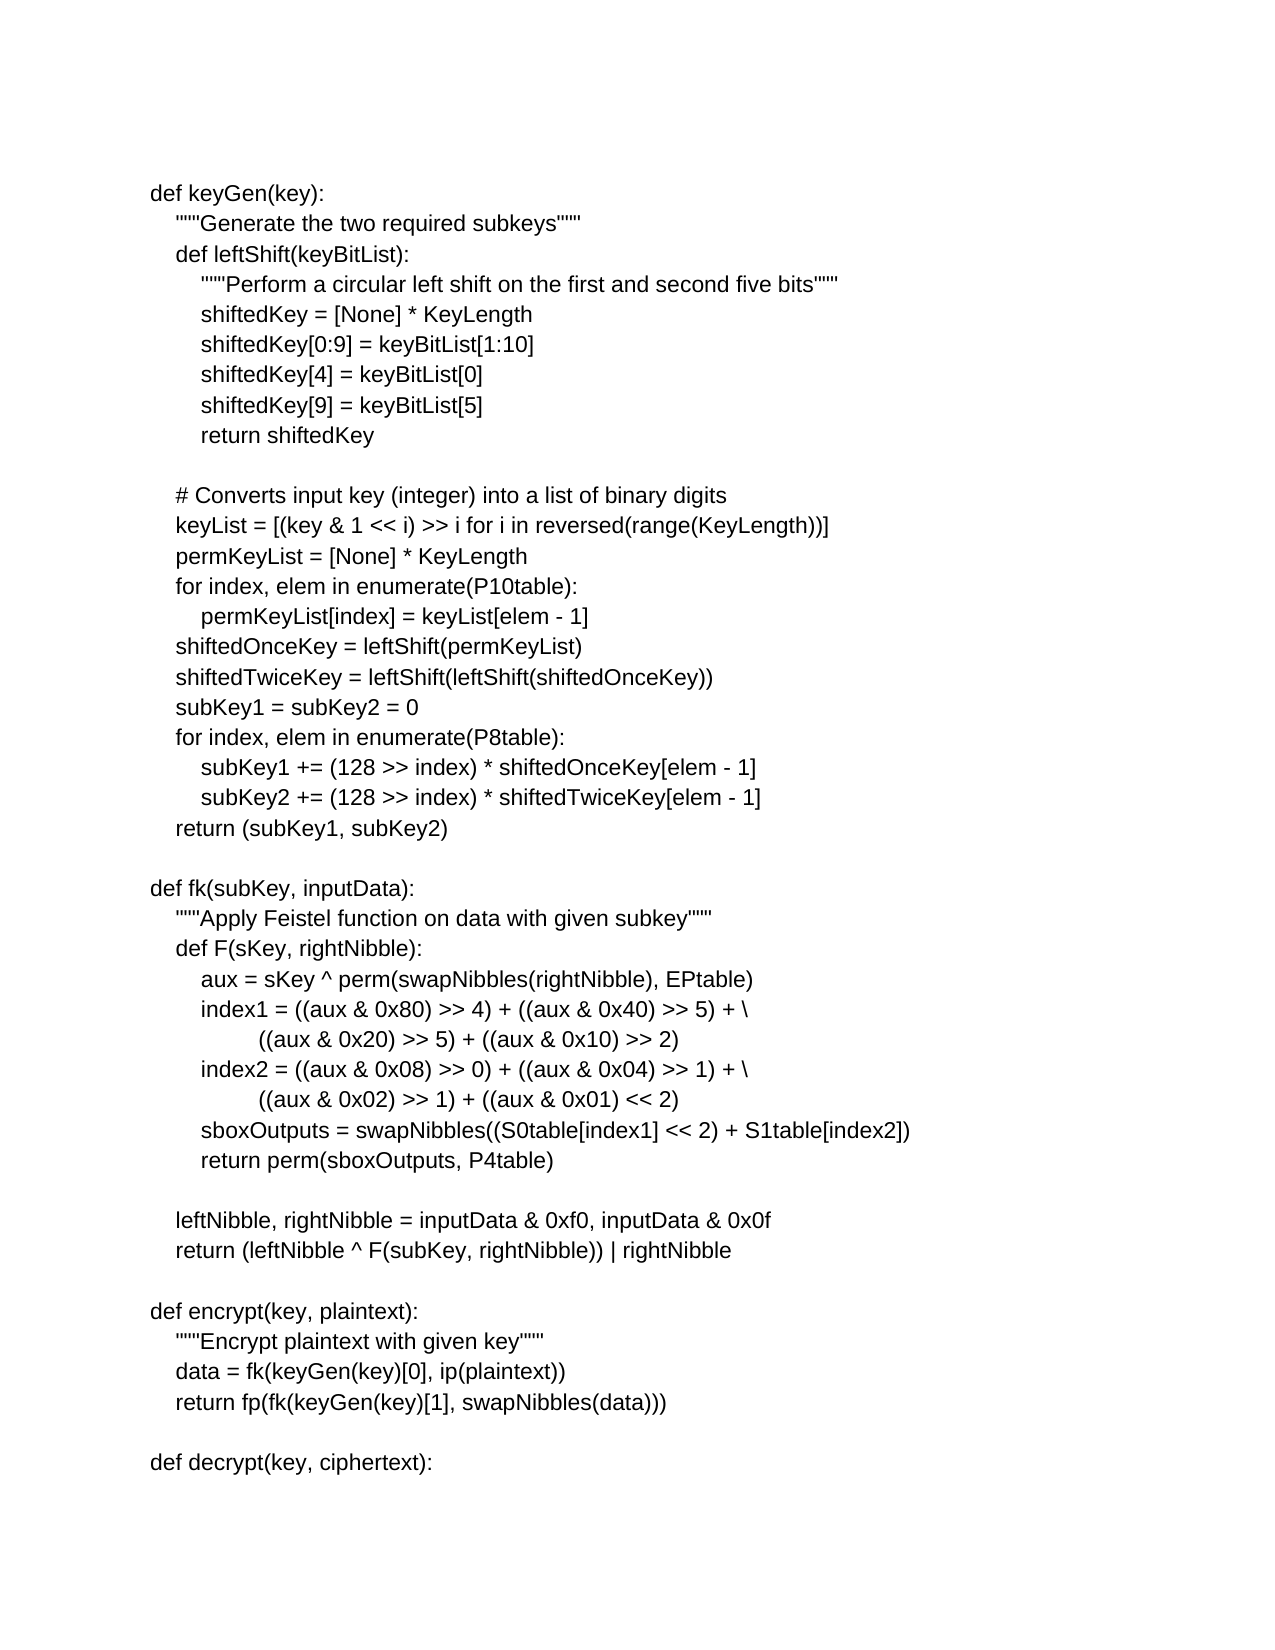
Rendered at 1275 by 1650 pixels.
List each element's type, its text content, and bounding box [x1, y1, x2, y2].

text def F(sKey, rightNibble): [150, 935, 1125, 962]
text permKeyList[index] = keyList[elem - 1] [150, 603, 1125, 629]
text keyList = [(key & 1 << i) >> i for i in reversed(range(KeyLength))] [150, 512, 1125, 539]
text ((aux & 0x02) >> 1) + ((aux & 0x01) << 2) [150, 1086, 1125, 1113]
text return fp(fk(keyGen(key)[1], swapNibbles(data))) [150, 1388, 1125, 1415]
text # Converts input key (integer) into a list of binary digits [150, 482, 1125, 509]
text index1 = ((aux & 0x80) >> 4) + ((aux & 0x40) >> 5) + \ [150, 996, 1125, 1022]
text ((aux & 0x20) >> 5) + ((aux & 0x10) >> 2) [150, 1026, 1125, 1052]
text subKey2 += (128 >> index) * shiftedTwiceKey[elem - 1] [150, 784, 1125, 811]
text shiftedKey[9] = keyBitList[5] [150, 392, 1125, 418]
text def keyGen(key): [150, 180, 1125, 207]
text for index, elem in enumerate(P8table): [150, 724, 1125, 750]
text subKey1 = subKey2 = 0 [150, 694, 1125, 720]
text permKeyList = [None] * KeyLength [150, 543, 1125, 569]
text sboxOutputs = swapNibbles((S0table[index1] << 2) + S1table[index2]) [150, 1117, 1125, 1143]
text leftNibble, rightNibble = inputData & 0xf0, inputData & 0x0f [150, 1207, 1125, 1234]
text shiftedOnceKey = leftShift(permKeyList) [150, 633, 1125, 660]
text shiftedKey[0:9] = keyBitList[1:10] [150, 331, 1125, 358]
text return perm(sboxOutputs, P4table) [150, 1147, 1125, 1173]
text """Apply Feistel function on data with given subkey""" [150, 905, 1125, 932]
text aux = sKey ^ perm(swapNibbles(rightNibble), EPtable) [150, 966, 1125, 992]
text return (leftNibble ^ F(subKey, rightNibble)) | rightNibble [150, 1237, 1125, 1264]
text subKey1 += (128 >> index) * shiftedOnceKey[elem - 1] [150, 754, 1125, 781]
text shiftedTwiceKey = leftShift(leftShift(shiftedOnceKey)) [150, 663, 1125, 690]
text return (subKey1, subKey2) [150, 814, 1125, 841]
text def leftShift(keyBitList): [150, 241, 1125, 267]
text shiftedKey = [None] * KeyLength [150, 301, 1125, 327]
text data = fk(keyGen(key)[0], ip(plaintext)) [150, 1358, 1125, 1385]
text """Encrypt plaintext with given key""" [150, 1328, 1125, 1354]
text index2 = ((aux & 0x08) >> 0) + ((aux & 0x04) >> 1) + \ [150, 1056, 1125, 1083]
text """Perform a circular left shift on the first and second five bits""" [150, 271, 1125, 297]
text for index, elem in enumerate(P10table): [150, 573, 1125, 599]
text def decrypt(key, ciphertext): [150, 1449, 1125, 1475]
text """Generate the two required subkeys""" [150, 210, 1125, 237]
text shiftedKey[4] = keyBitList[0] [150, 361, 1125, 388]
text return shiftedKey [150, 422, 1125, 448]
text def fk(subKey, inputData): [150, 875, 1125, 901]
text def encrypt(key, plaintext): [150, 1298, 1125, 1324]
